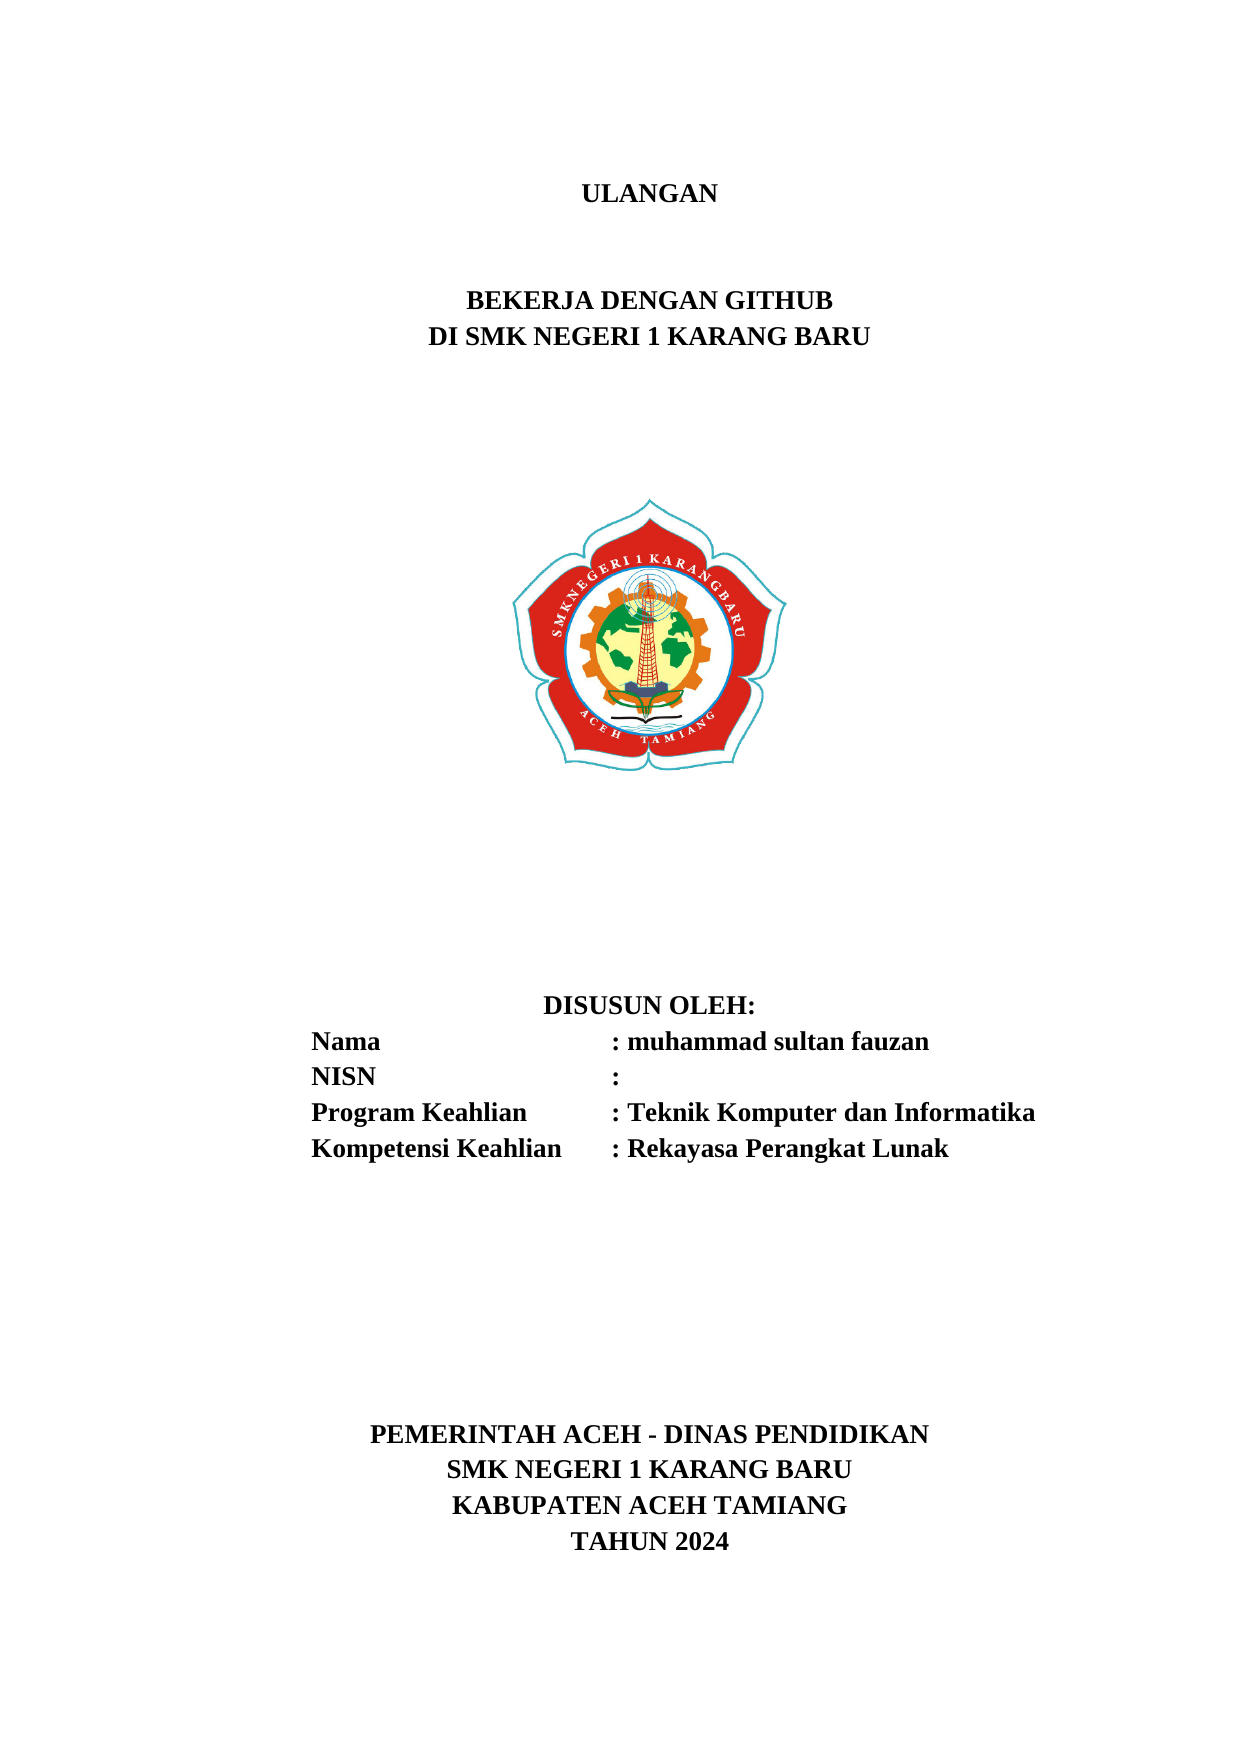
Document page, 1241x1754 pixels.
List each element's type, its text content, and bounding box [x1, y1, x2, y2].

text TAHUN 2024 [236, 1525, 1063, 1556]
text KABUPATEN ACEH TAMIANG [236, 1489, 1063, 1520]
text PEMERINTAH ACEH - DINAS PENDIDIKAN [236, 1418, 1063, 1449]
text Program Keahlian : Teknik Komputer dan Informatika [236, 1096, 1152, 1127]
picture [512, 498, 787, 771]
text BEKERJA DENGAN GITHUB [236, 284, 1063, 316]
text NISN : [236, 1060, 1063, 1092]
text Kompetensi Keahlian : Rekayasa Perangkat Lunak [236, 1132, 1152, 1163]
text Nama : muhammad sultan fauzan [236, 1025, 1063, 1056]
text ULANGAN [236, 177, 1063, 208]
text DI SMK NEGERI 1 KARANG BARU [236, 320, 1063, 351]
text SMK NEGERI 1 KARANG BARU [236, 1453, 1063, 1484]
text DISUSUN OLEH: [236, 989, 1063, 1020]
